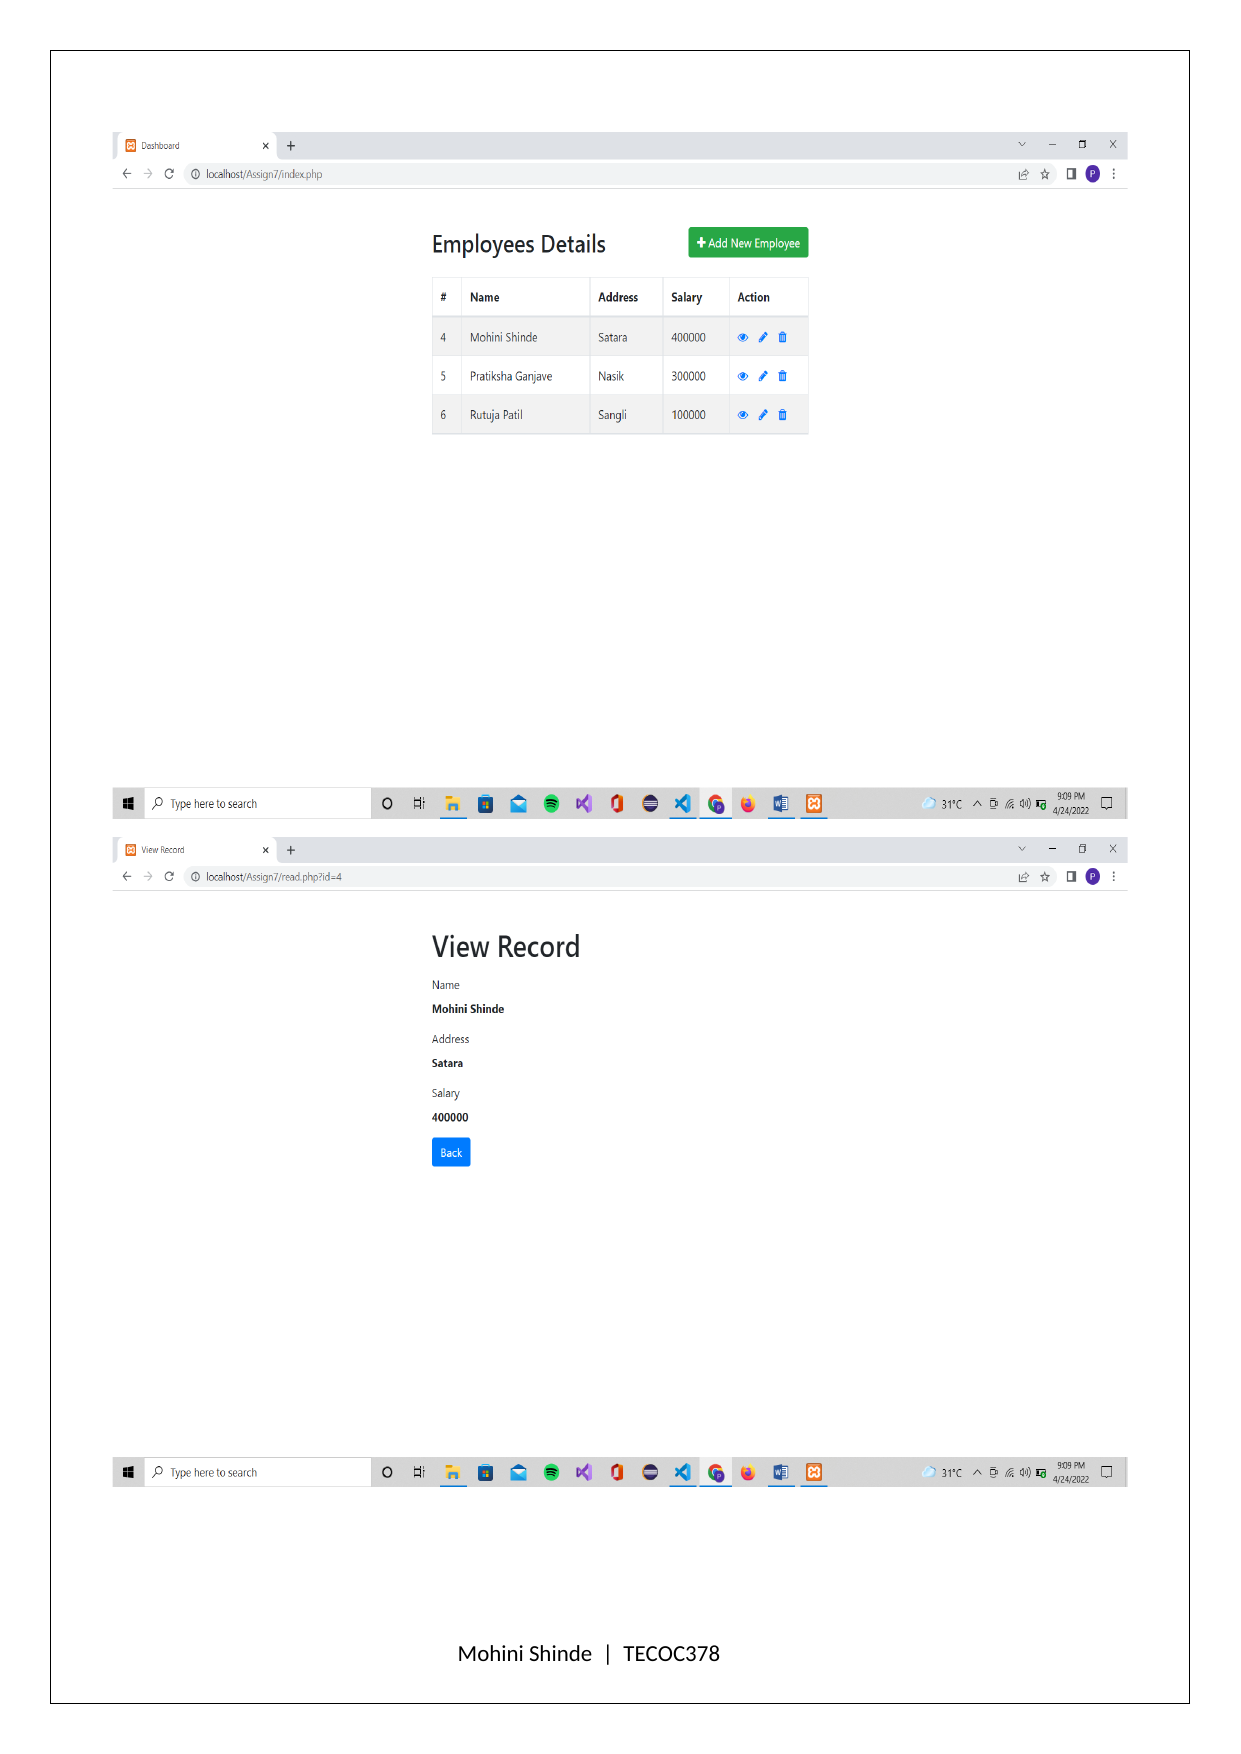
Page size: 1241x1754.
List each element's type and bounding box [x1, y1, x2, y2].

picture [112, 132, 1128, 819]
picture [112, 837, 1128, 1487]
